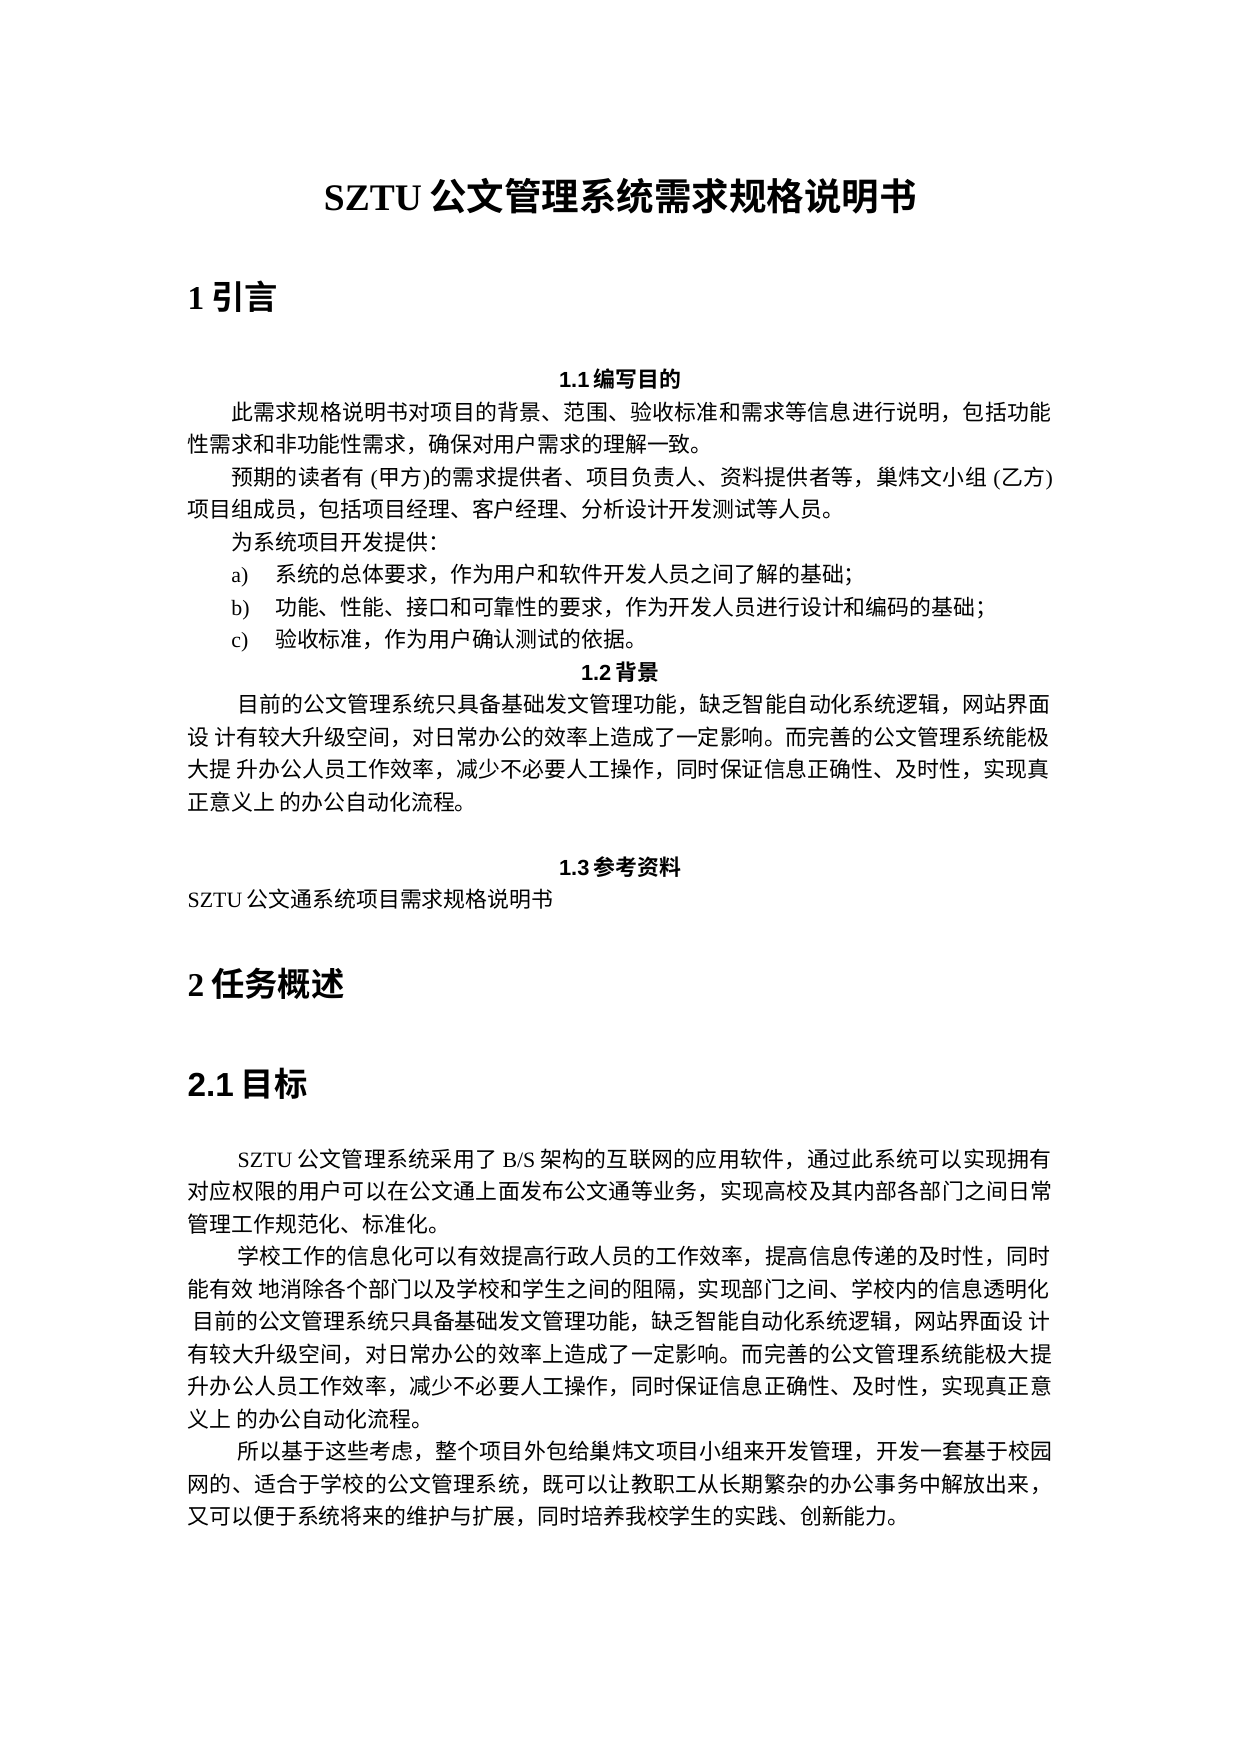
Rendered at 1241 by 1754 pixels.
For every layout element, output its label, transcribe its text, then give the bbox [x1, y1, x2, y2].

subtitle 1引言 [187, 262, 1053, 327]
text SZTU公文管理系统需求规格说明书 [187, 162, 1053, 227]
text SZTU公文通系统项目需求规格说明书 [187, 882, 1053, 914]
text 学校工作的信息化可以有效提高行政人员的工作效率，提高信息传递的及时性，同时能有效 地消除各个部门以及学校和学生之间的阻隔，实现部门之间、学校内的信息透明化。 目前的公文管理系统只具备基础发文管理功能，缺乏智能自动化系统逻辑，网站界面设 计有较大升级空间，对日常办公的效率上造成了一定影响。而完善的公文管理系统能极大提 升办公人员工作效率，减少不必要人工操作，同时保证信息正确性、及时性，实现真正意义上 的办公自动化流程。 [187, 1239, 1053, 1434]
list 功能、性能、接口和可靠性的要求，作为开发人员进行设计和编码的基础； [231, 589, 1053, 622]
list 验收标准，作为用户确认测试的依据。 [231, 622, 1053, 654]
text 所以基于这些考虑，整个项目外包给巢炜文项目小组来开发管理，开发一套基于校园网的、适合于学校的公文管理系统，既可以让教职工从长期繁杂的办公事务中解放出来，又可以便于系统将来的维护与扩展，同时培养我校学生的实践、创新能力。 [187, 1434, 1053, 1531]
text 为系统项目开发提供： [187, 524, 1053, 557]
subtitle 2任务概述 [187, 950, 1053, 1015]
text 此需求规格说明书对项目的背景、范围、验收标准和需求等信息进行说明，包括功能性需求和非功能性需求，确保对用户需求的理解一致。 [187, 394, 1053, 459]
text SZTU公文管理系统采用了B/S架构的互联网的应用软件，通过此系统可以实现拥有对应权限的用户可以在公文通上面发布公文通等业务，实现高校及其内部各部门之间日常管理工作规范化、标准化。 [187, 1141, 1053, 1239]
text 预期的读者有 (甲方)的需求提供者、项目负责人、资料提供者等，巢炜文小组 (乙方)项目组成员，包括项目经理、客户经理、分析设计开发测试等人员。 [187, 459, 1053, 524]
subtitle 1.1编写目的 [187, 362, 1053, 394]
subtitle 1.3参考资料 [187, 849, 1053, 882]
subtitle 1.2背景 [187, 654, 1053, 687]
text 目前的公文管理系统只具备基础发文管理功能，缺乏智能自动化系统逻辑，网站界面设 计有较大升级空间，对日常办公的效率上造成了一定影响。而完善的公文管理系统能极大提 升办公人员工作效率，减少不必要人工操作，同时保证信息正确性、及时性，实现真正意义上 的办公自动化流程。 [187, 687, 1053, 817]
list 系统的总体要求，作为用户和软件开发人员之间了解的基础； [231, 557, 1053, 589]
subtitle 2.1目标 [187, 1049, 1053, 1114]
